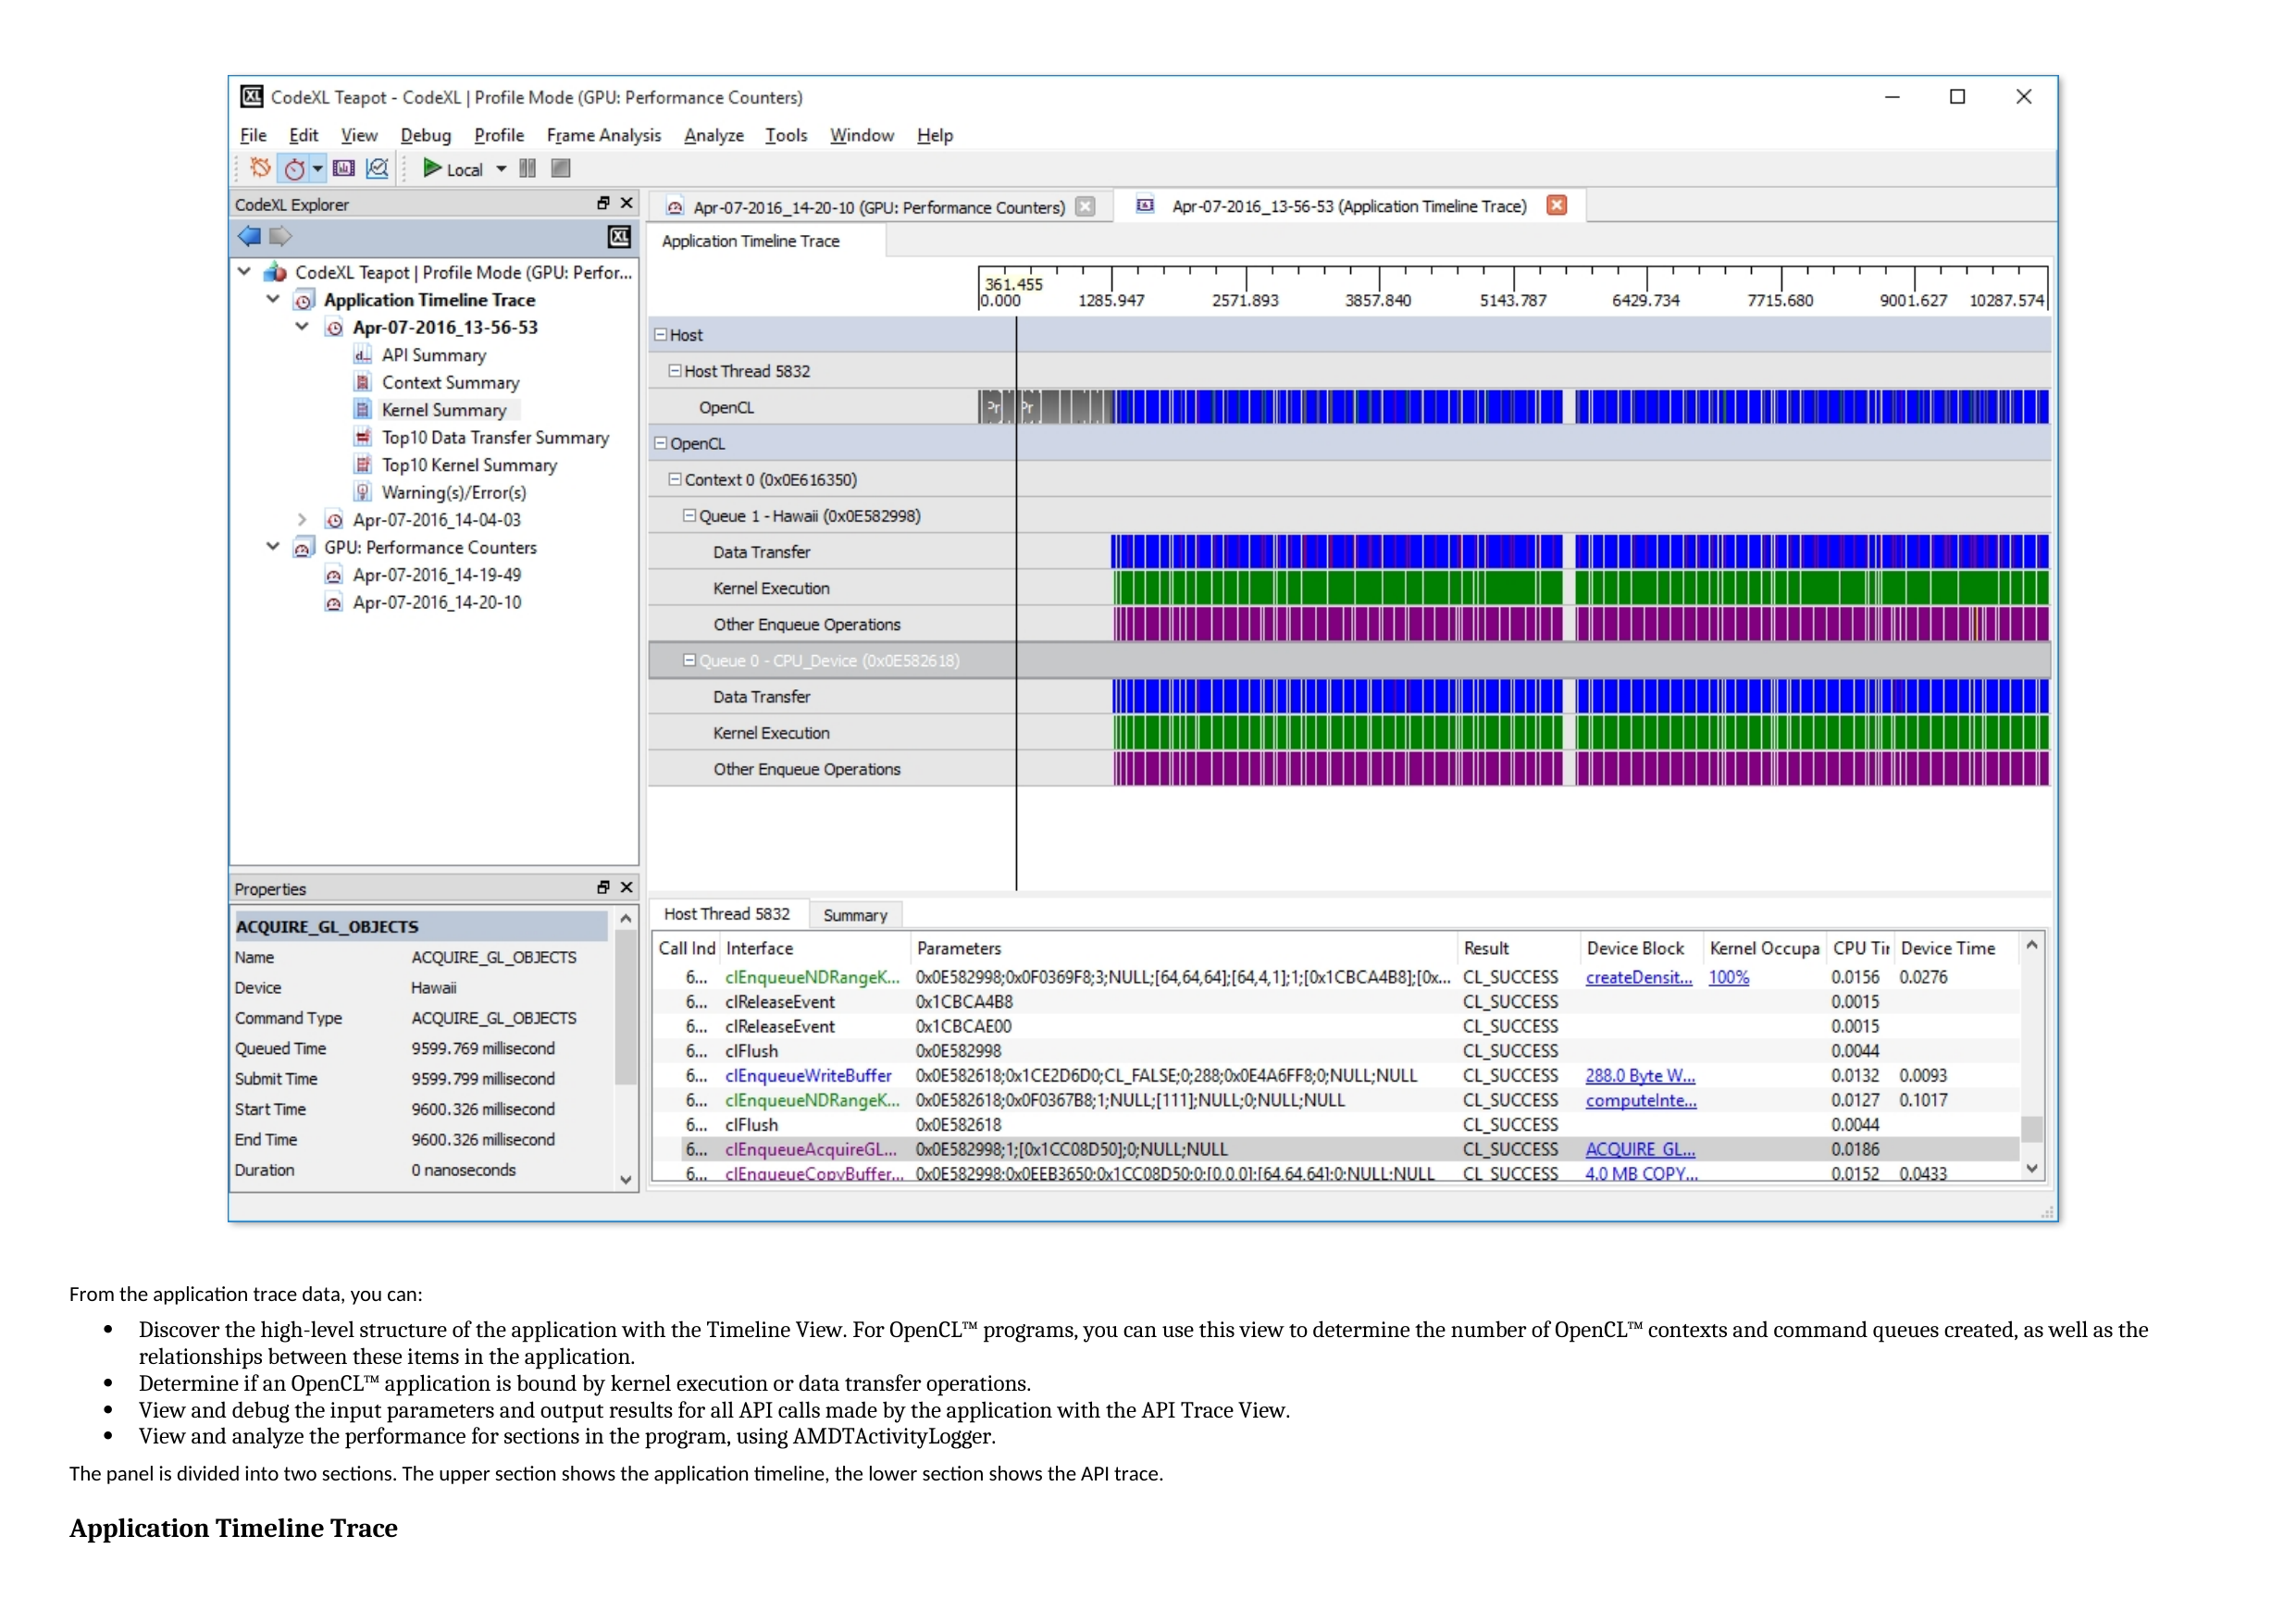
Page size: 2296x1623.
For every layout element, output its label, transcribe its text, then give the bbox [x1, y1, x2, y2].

picture [228, 75, 2059, 1222]
list View and debug the input parameters and output results for all API calls made by the application with the API Trace View. [104, 1396, 2226, 1423]
list Determine if an OpenCL™ application is bound by kernel execution or data transfer operations. [104, 1370, 2226, 1396]
text From the application trace data, you can: [69, 1281, 2226, 1307]
list Discover the high-level structure of the application with the Timeline View. For OpenCL™ programs, you can use this view to determine the number of OpenCL™ contexts and command queues created, as well as the relationships between these items in the application. [104, 1317, 2226, 1370]
list View and analyze the performance for sections in the program, using AMDTActivityLogger. [104, 1423, 2226, 1450]
text Application Timeline Trace [69, 1513, 2226, 1544]
text The panel is divided into two sections. The upper section shows the application timeline, the lower section shows the API trace. [69, 1460, 2226, 1486]
